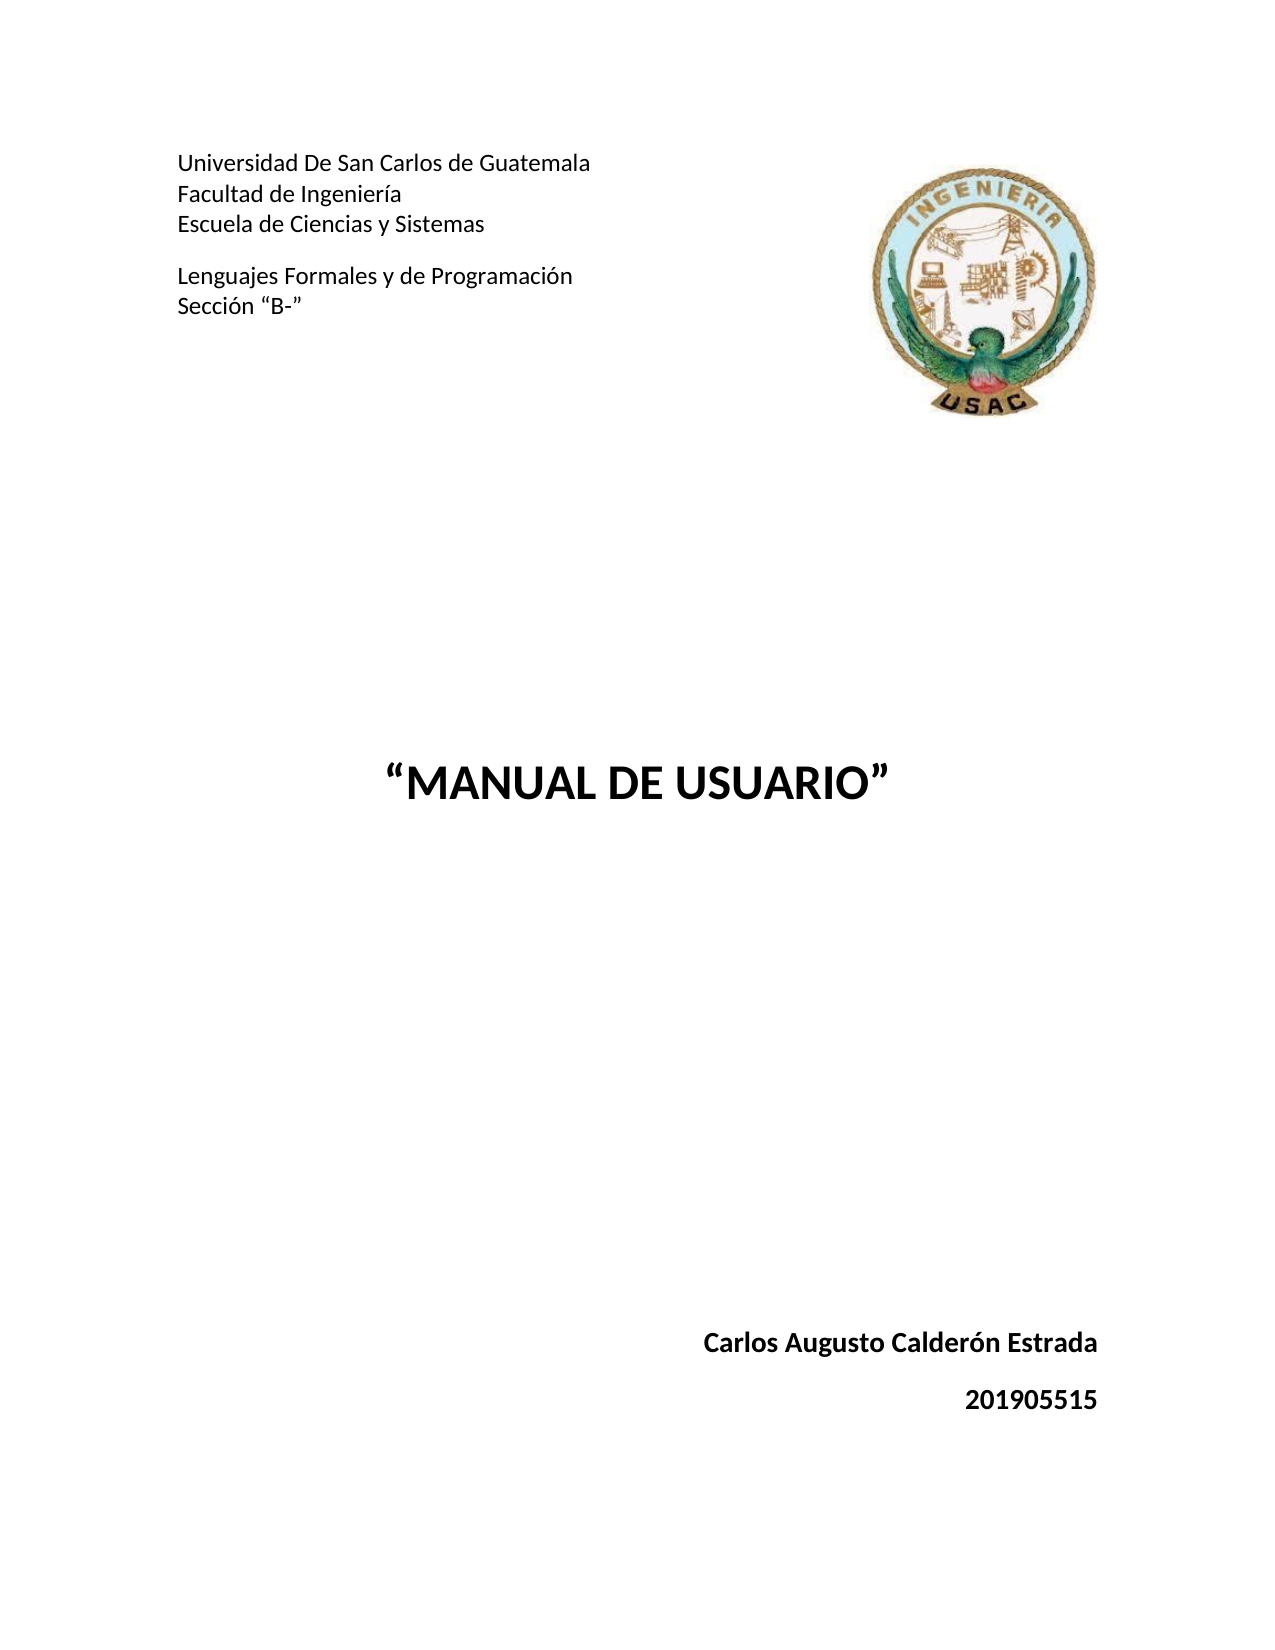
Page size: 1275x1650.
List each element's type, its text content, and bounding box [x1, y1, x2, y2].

text Carlos Augusto Calderón Estrada [177, 1324, 1098, 1360]
picture [868, 147, 1097, 418]
text “MANUAL DE USUARIO” [177, 751, 1098, 812]
text 201905515 [177, 1381, 1098, 1416]
text Universidad De San Carlos de Guatemala Facultad de Ingeniería Escuela de Ciencias y Sistemas [177, 148, 868, 239]
text Lenguajes Formales y de Programación Sección “B-” [177, 260, 868, 321]
